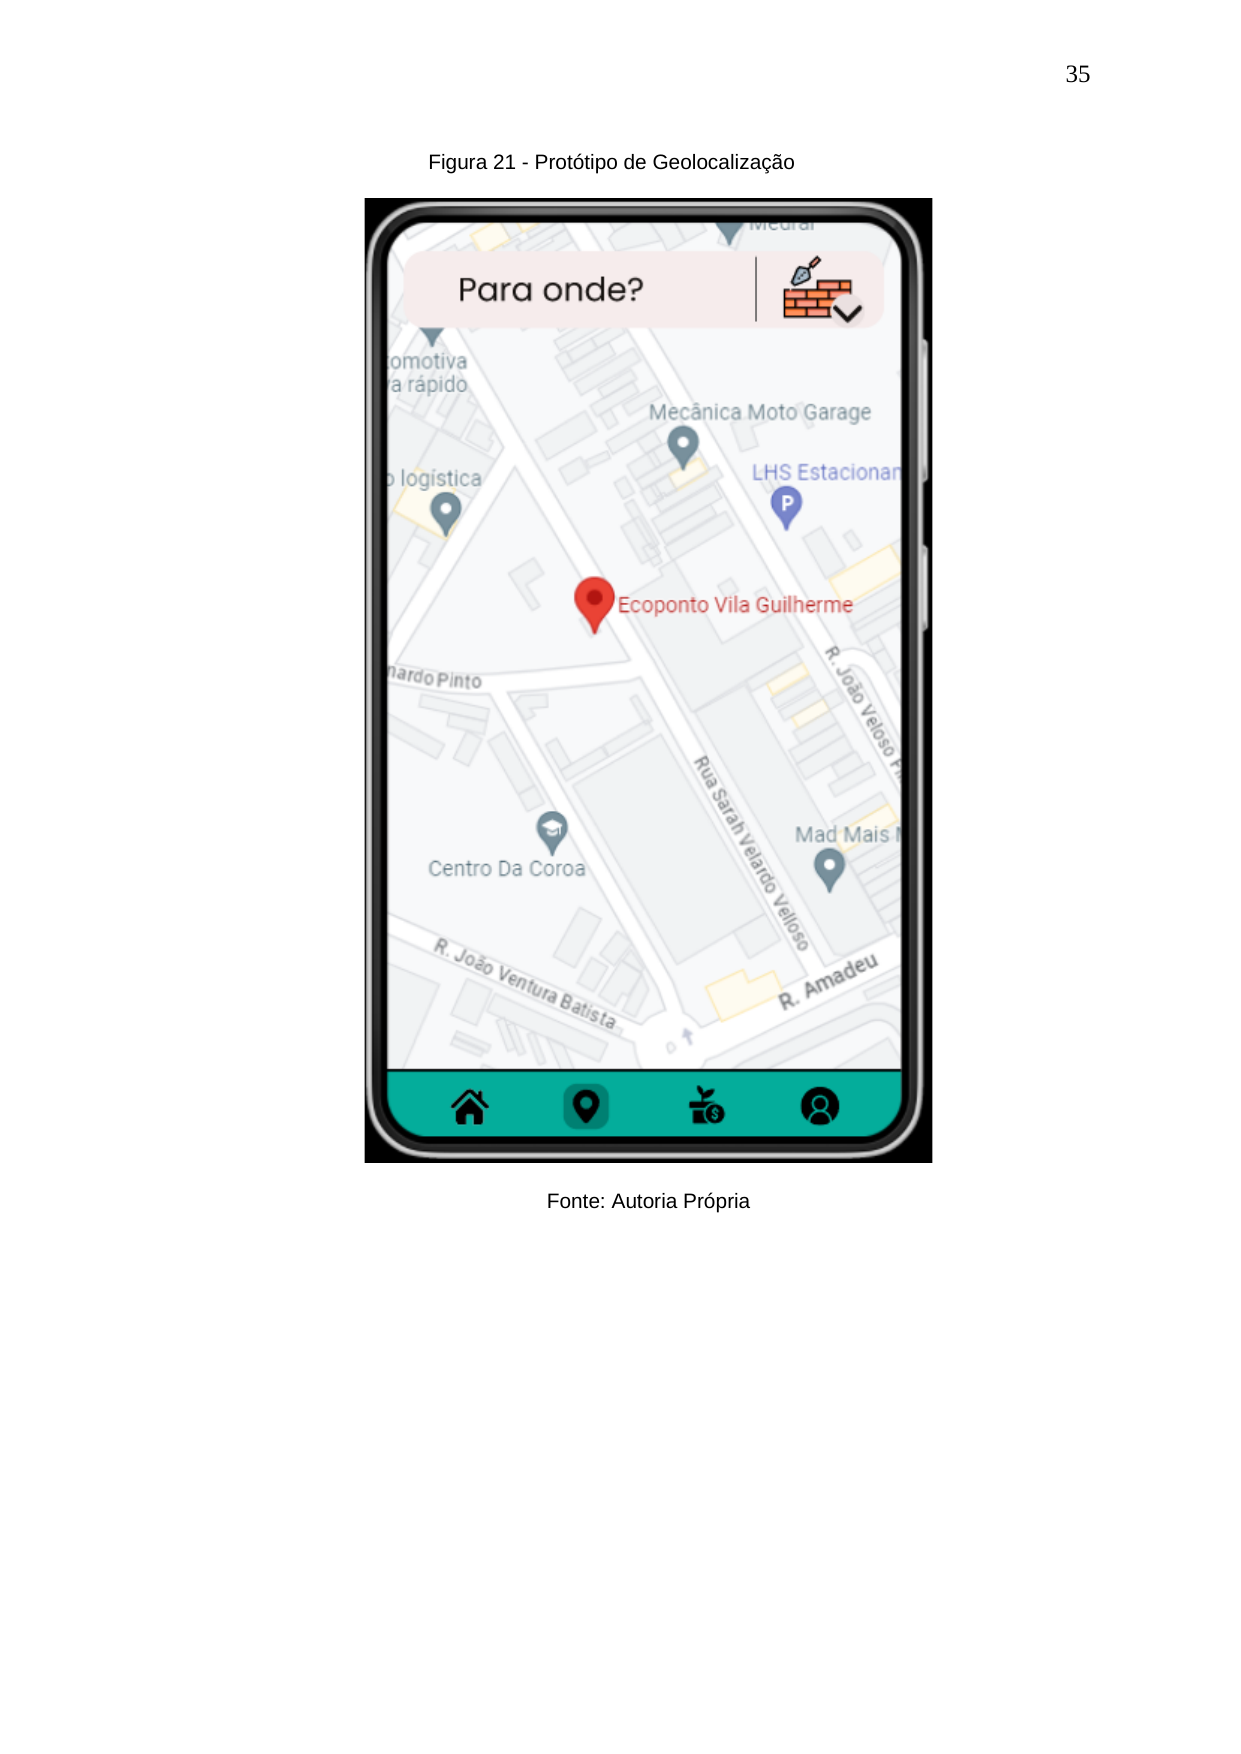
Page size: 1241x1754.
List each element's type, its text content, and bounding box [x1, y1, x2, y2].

text Fonte: Autoria Própria [133, 1189, 1090, 1213]
text Figura 21 - Protótipo de Geolocalização [133, 150, 1090, 174]
picture [364, 198, 933, 1163]
